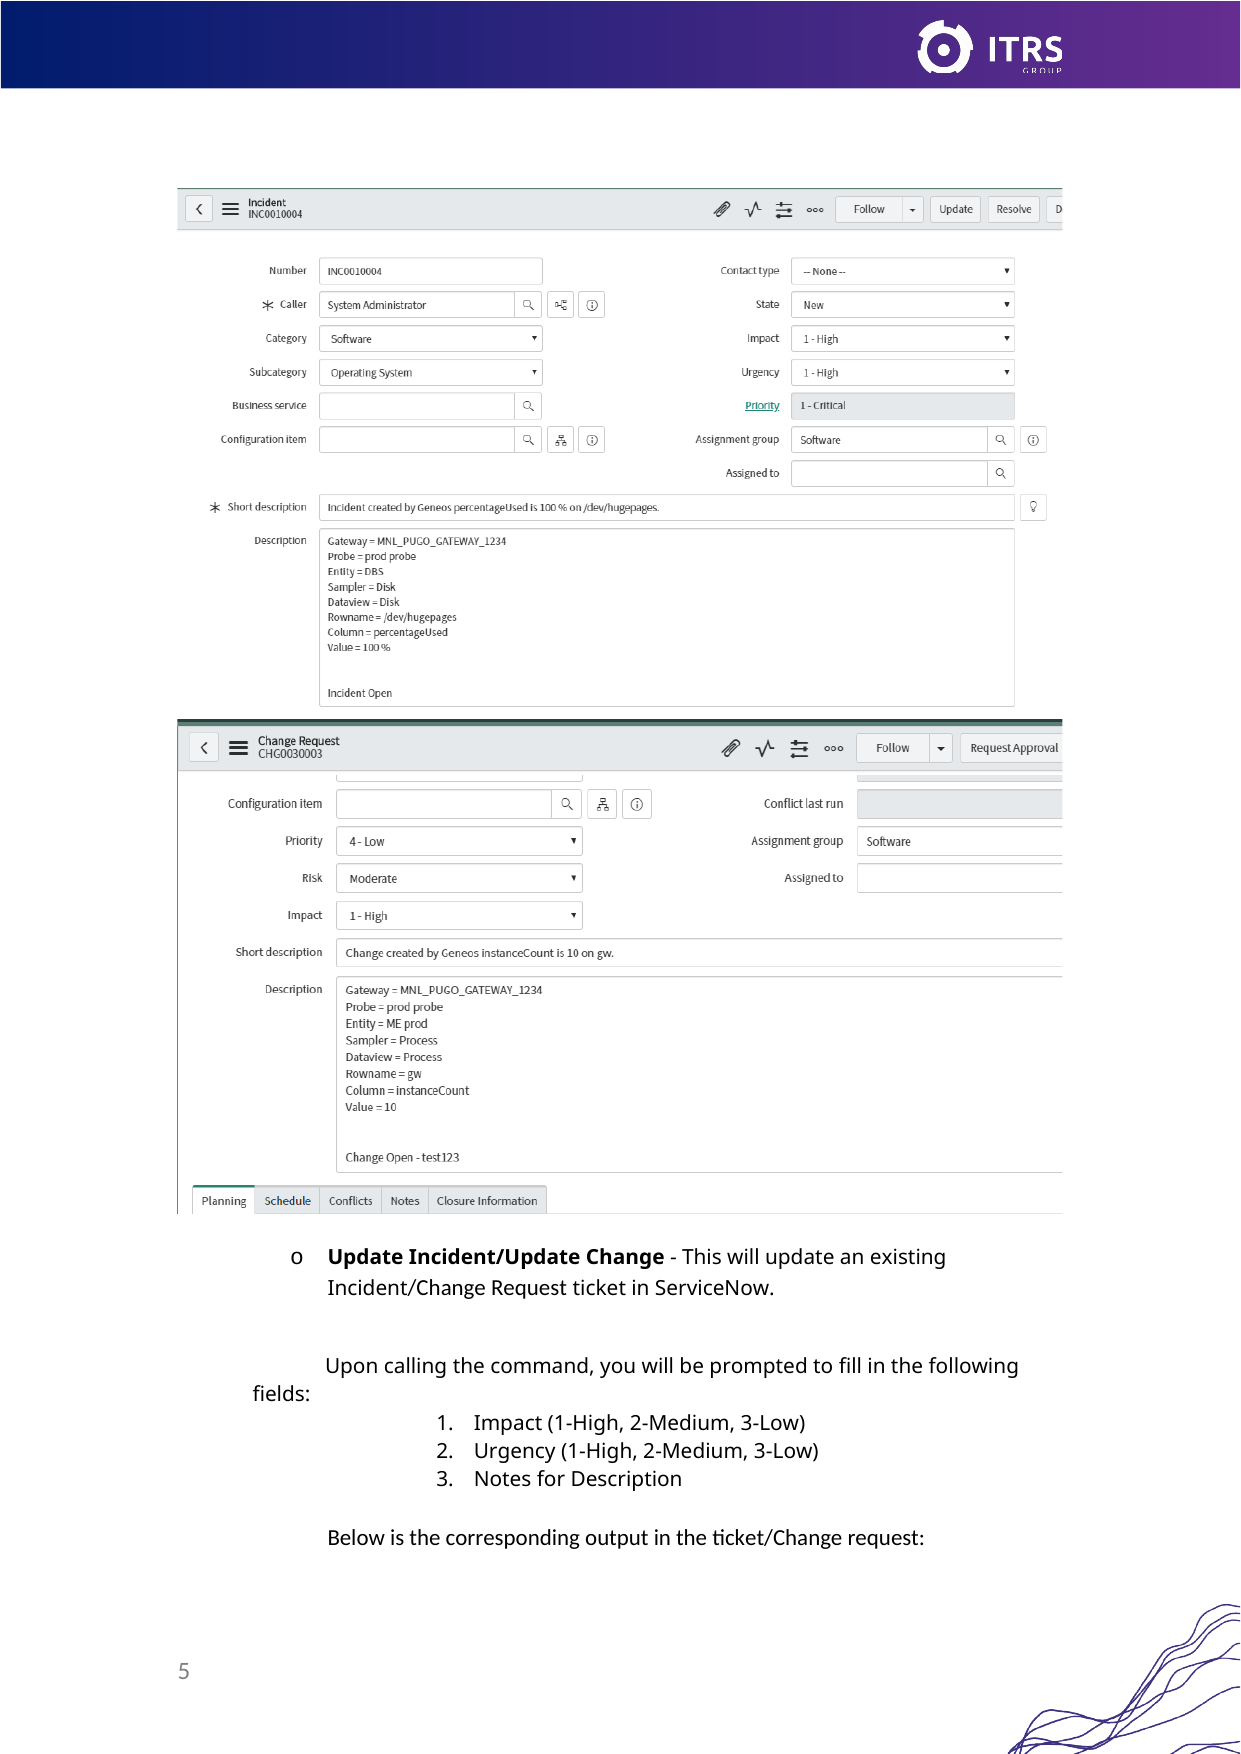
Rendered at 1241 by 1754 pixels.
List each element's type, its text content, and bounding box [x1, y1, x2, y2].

list Notes for Description [436, 1464, 1063, 1493]
text Upon calling the command, you will be prompted to fill in the following fields: [252, 1351, 1063, 1408]
list Below is the corresponding output in the ticket/Change request: [327, 1523, 1063, 1551]
list Update Incident/Update Change - This will update an existing Incident/Change Request ticket in ServiceNow. [290, 1242, 1063, 1302]
picture [0, 1, 1241, 99]
picture [987, 1591, 1241, 1754]
list Urgency (1-High, 2-Medium, 3-Low) [436, 1436, 1063, 1464]
picture [177, 188, 1063, 1214]
list Impact (1-High, 2-Medium, 3-Low) [436, 1408, 1063, 1436]
